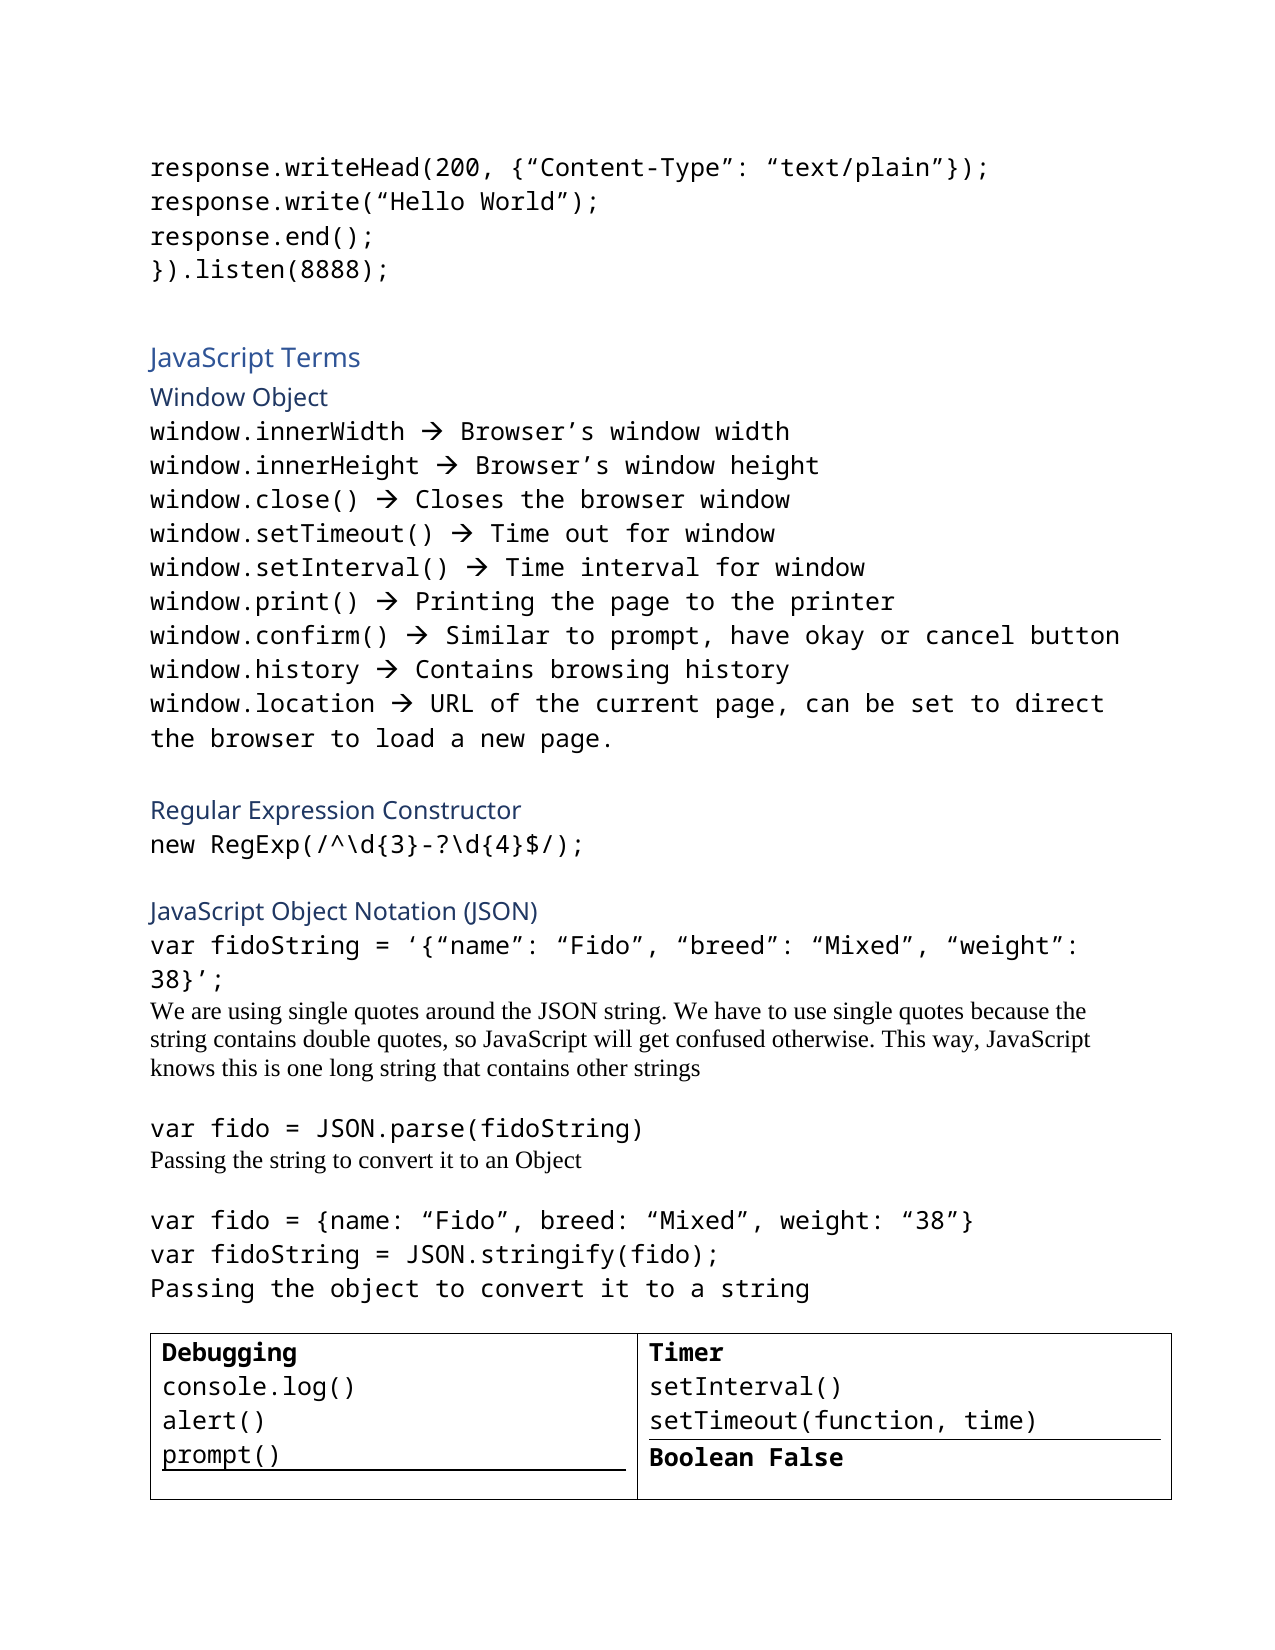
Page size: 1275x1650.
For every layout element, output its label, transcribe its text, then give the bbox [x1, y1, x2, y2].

text }).listen(8888); [150, 252, 1125, 286]
text window.history Contains browsing history [150, 652, 1125, 686]
subtitle JavaScript Terms [150, 338, 1125, 375]
text new RegExp(/^\d{3}-?\d{4}$/); [150, 827, 1125, 861]
text window.confirm() Similar to prompt, have okay or cancel button [150, 618, 1125, 652]
text window.innerHeight Browser’s window height [150, 448, 1125, 482]
text response.end(); [150, 218, 1125, 252]
text Passing the string to convert it to an Object [150, 1145, 1125, 1173]
text var fidoString = ‘{“name”: “Fido”, “breed”: “Mixed”, “weight”: 38}’; [150, 928, 1125, 996]
text Passing the object to convert it to a string [150, 1270, 1125, 1304]
subtitle Regular Expression Constructor [150, 792, 1125, 827]
subtitle Window Object [150, 379, 1125, 414]
subtitle JavaScript Object Notation (JSON) [150, 893, 1125, 928]
text var fido = JSON.parse(fidoString) [150, 1111, 1125, 1145]
text window.setInterval() Time interval for window [150, 550, 1125, 584]
text window.print() Printing the page to the printer [150, 584, 1125, 618]
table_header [151, 1334, 637, 1499]
text We are using single quotes around the JSON string. We have to use single quotes because the string contains double quotes, so JavaScript will get confused otherwise. This way, JavaScript knows this is one long string that contains other strings [150, 996, 1125, 1082]
text window.innerWidth Browser’s window width [150, 414, 1125, 448]
text var fido = {name: “Fido”, breed: “Mixed”, weight: “38”} [150, 1202, 1125, 1236]
text window.location URL of the current page, can be set to direct the browser to load a new page. [150, 686, 1125, 754]
text window.setTimeout() Time out for window [150, 516, 1125, 550]
text window.close() Closes the browser window [150, 482, 1125, 516]
text response.write(“Hello World”); [150, 184, 1125, 218]
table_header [638, 1334, 1171, 1499]
text var fidoString = JSON.stringify(fido); [150, 1236, 1125, 1270]
text response.writeHead(200, {“Content-Type”: “text/plain”}); [150, 150, 1125, 184]
